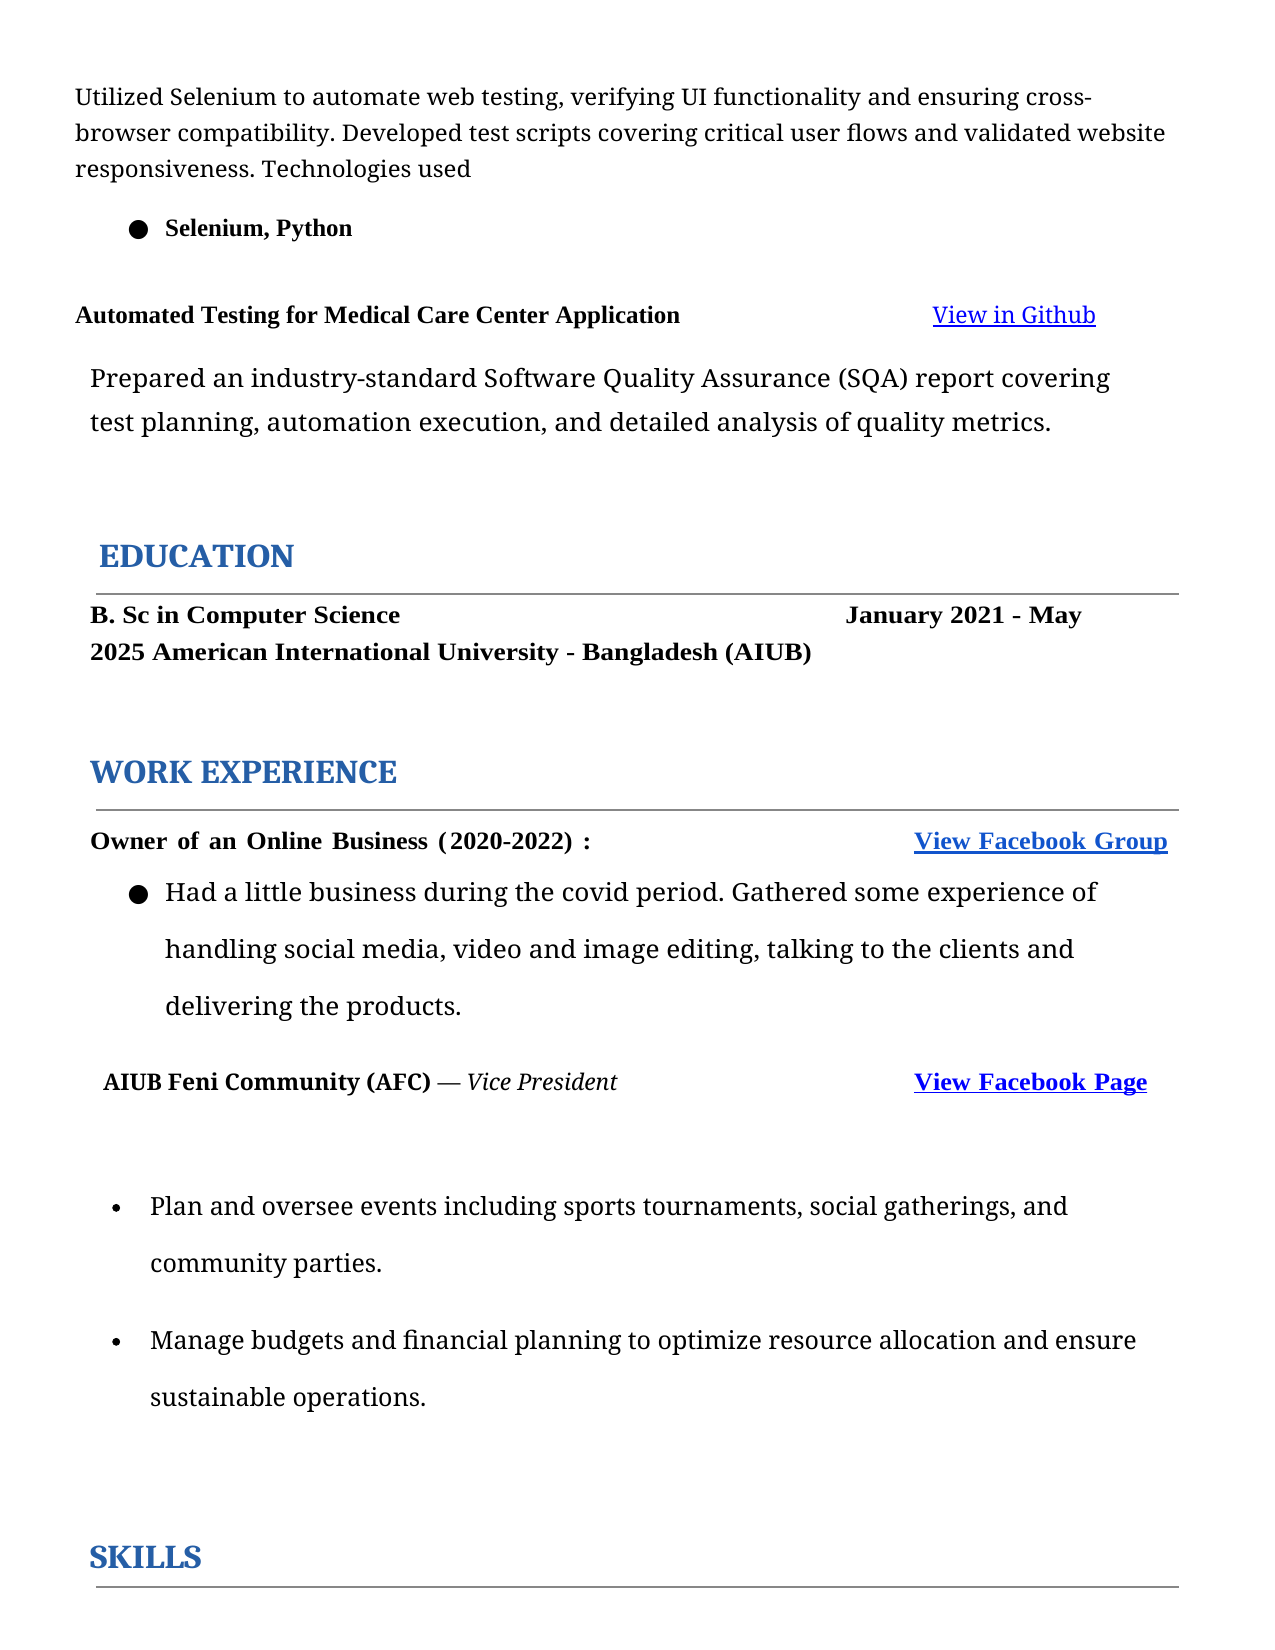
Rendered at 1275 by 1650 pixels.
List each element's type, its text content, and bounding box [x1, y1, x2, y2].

list Plan and oversee events including sports tournaments, social gatherings, and community parties. [112, 1188, 1156, 1279]
list Had a little business during the covid period. Gathered some experience of handling social media, video and image editing, talking to the clients and delivering the products. [127, 875, 1156, 1023]
list Selenium, Python [127, 210, 1200, 244]
text B. Sc in Computer Science January 2021 - May 2025 American International University - Bangladesh (AIUB) [90, 600, 1140, 665]
text Utilized Selenium to automate web testing, verifying UI functionality and ensuring cross-browser compatibility. Developed test scripts covering critical user flows and validated website responsiveness. Technologies used [75, 81, 1182, 184]
subtitle WORK EXPERIENCE [90, 753, 1200, 792]
text Owner of an Online Business (2020-2022) : View Facebook Group [90, 826, 1200, 855]
text AIUB Feni Community (AFC) — Vice President View Facebook Page [90, 1065, 1200, 1097]
subtitle EDUCATION [99, 537, 1200, 575]
text Automated Testing for Medical Care Center Application View in Github [75, 299, 1182, 330]
subtitle SKILLS [90, 1538, 1200, 1576]
list Manage budgets and financial planning to optimize resource allocation and ensure sustainable operations. [112, 1322, 1156, 1413]
text Prepared an industry-standard Software Quality Assurance (SQA) report covering test planning, automation execution, and detailed analysis of quality metrics. [90, 361, 1140, 439]
